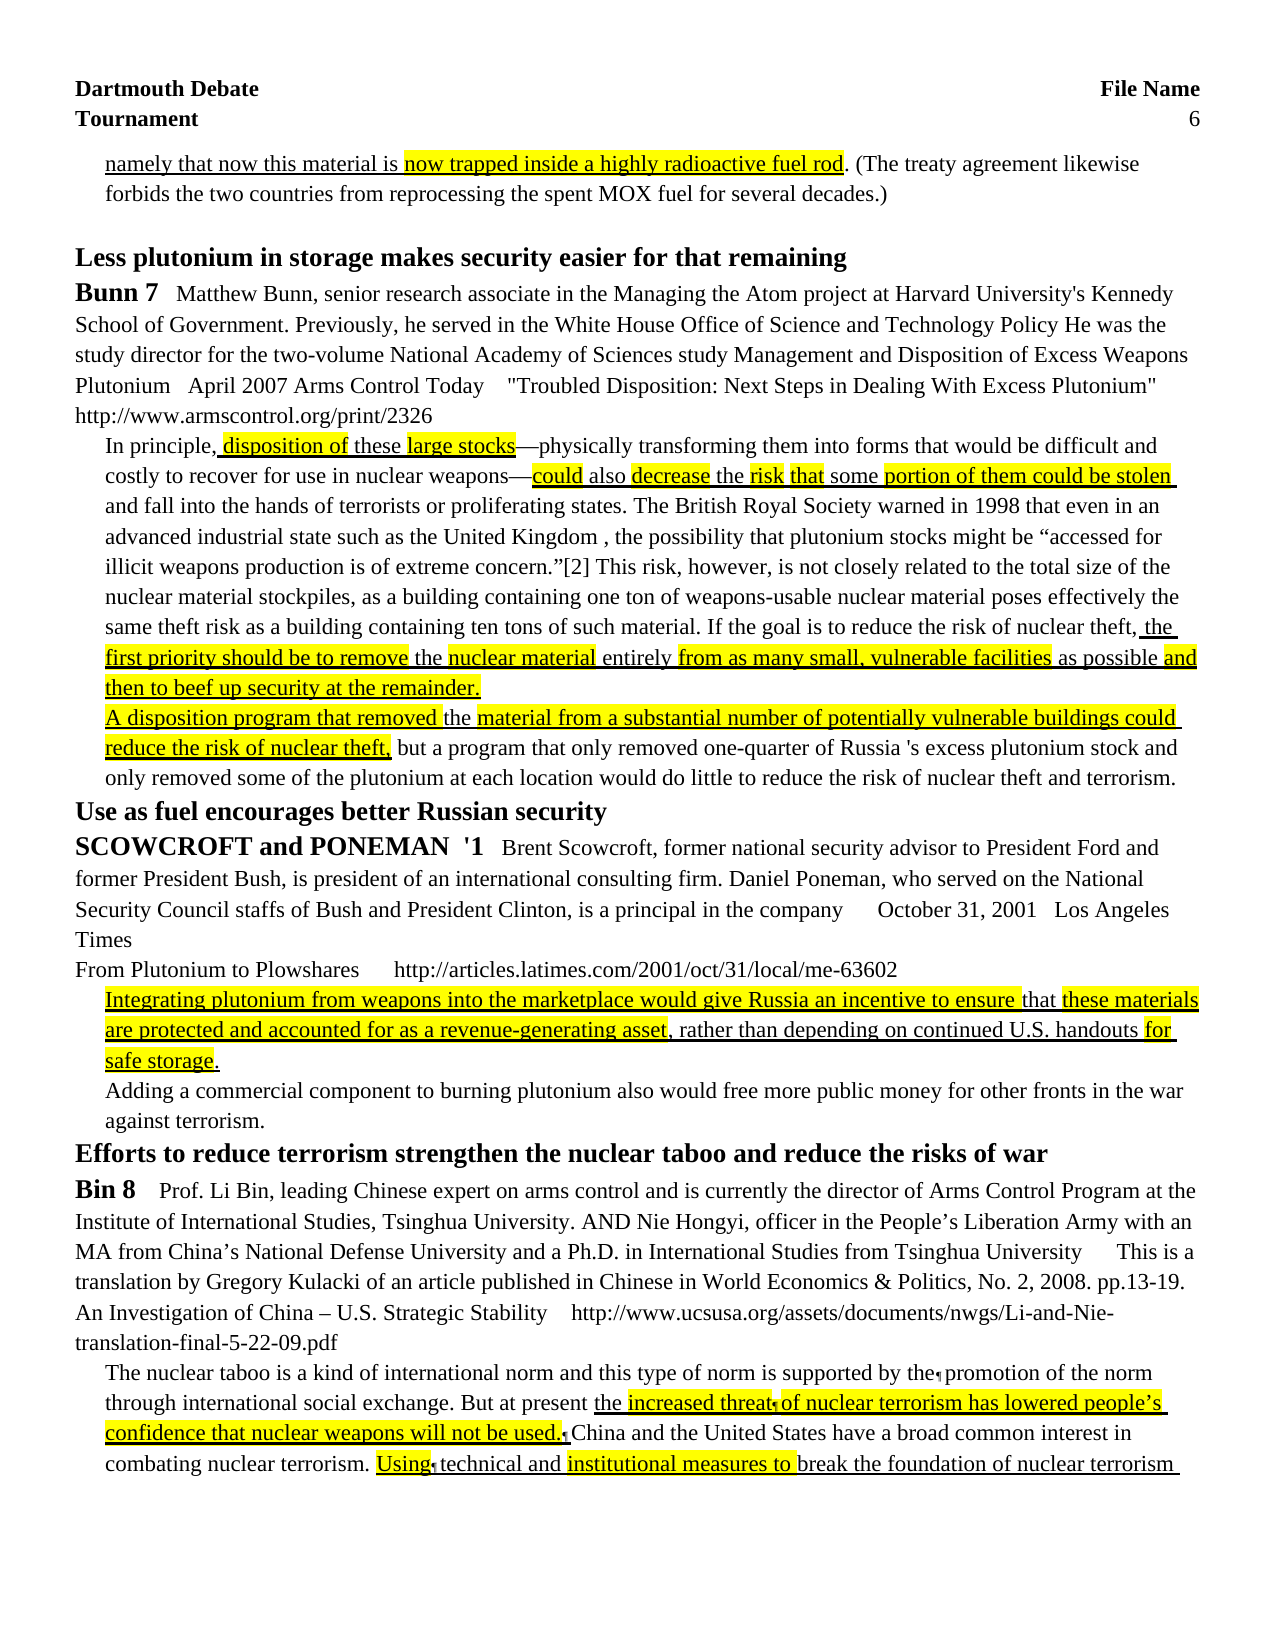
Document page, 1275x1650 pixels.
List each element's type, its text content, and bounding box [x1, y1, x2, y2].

text http://www.armscontrol.org/print/2326 [75, 402, 1200, 428]
text Adding a commercial component to burning plutonium also would free more public money for other fronts in the war against terrorism. [105, 1077, 1200, 1133]
subtitle Efforts to reduce terrorism strengthen the nuclear taboo and reduce the risks of war [75, 1137, 1200, 1168]
text In principle, disposition of these large stocks—physically transforming them into forms that would be difficult and costly to recover for use in nuclear weapons—could also decrease the risk that some portion of them could be stolen and fall into the hands of terrorists or proliferating states. The British Royal Society warned in 1998 that even in an advanced industrial state such as the United Kingdom , the possibility that plutonium stocks might be “accessed for illicit weapons production is of extreme concern.”[2] This risk, however, is not closely related to the total size of the nuclear material stockpiles, as a building containing one ton of weapons-usable nuclear material poses effectively the same theft risk as a building containing ten tons of such material. If the goal is to reduce the risk of nuclear theft, the first priority should be to remove the nuclear material entirely from as many small, vulnerable facilities as possible and then to beef up security at the remainder. [105, 432, 1200, 700]
text A disposition program that removed the material from a substantial number of potentially vulnerable buildings could reduce the risk of nuclear theft, but a program that only removed one-quarter of Russia 's excess plutonium stock and only removed some of the plutonium at each location would do little to reduce the risk of nuclear theft and terrorism. [105, 704, 1200, 791]
text From Plutonium to Plowshares http://articles.latimes.com/2001/oct/31/local/me-63602 [75, 956, 1200, 982]
subtitle Use as fuel encourages better Russian security [75, 795, 1200, 826]
text SCOWCROFT and PONEMAN '1 Brent Scowcroft, former national security advisor to President Ford and former President Bush, is president of an international consulting firm. Daniel Poneman, who served on the National Security Council staffs of Bush and President Clinton, is a principal in the company October 31, 2001 Los Angeles Times [75, 830, 1200, 952]
text Bin 8 Prof. Li Bin, leading Chinese expert on arms control and is currently the director of Arms Control Program at the Institute of International Studies, Tsinghua University. AND Nie Hongyi, officer in the People’s Liberation Army with an MA from China’s National Defense University and a Ph.D. in International Studies from Tsinghua University This is a translation by Gregory Kulacki of an article published in Chinese in World Economics & Politics, No. 2, 2008. pp.13-19. An Investigation of China – U.S. Strategic Stability http://www.ucsusa.org/assets/documents/nwgs/Li-and-Nie-translation-final-5-22-09.pdf [75, 1173, 1200, 1355]
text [105, 1359, 1200, 1476]
text Integrating plutonium from weapons into the marketplace would give Russia an incentive to ensure that these materials are protected and accounted for as a revenue-generating asset, rather than depending on continued U.S. handouts for safe storage. [105, 986, 1200, 1073]
subtitle Less plutonium in storage makes security easier for that remaining [75, 241, 1200, 272]
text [105, 150, 1200, 207]
text Bunn 7 Matthew Bunn, senior research associate in the Managing the Atom project at Harvard University's Kennedy School of Government. Previously, he served in the White House Office of Science and Technology Policy He was the study director for the two-volume National Academy of Sciences study Management and Disposition of Excess Weapons Plutonium April 2007 Arms Control Today "Troubled Disposition: Next Steps in Dealing With Excess Plutonium" [75, 276, 1200, 398]
